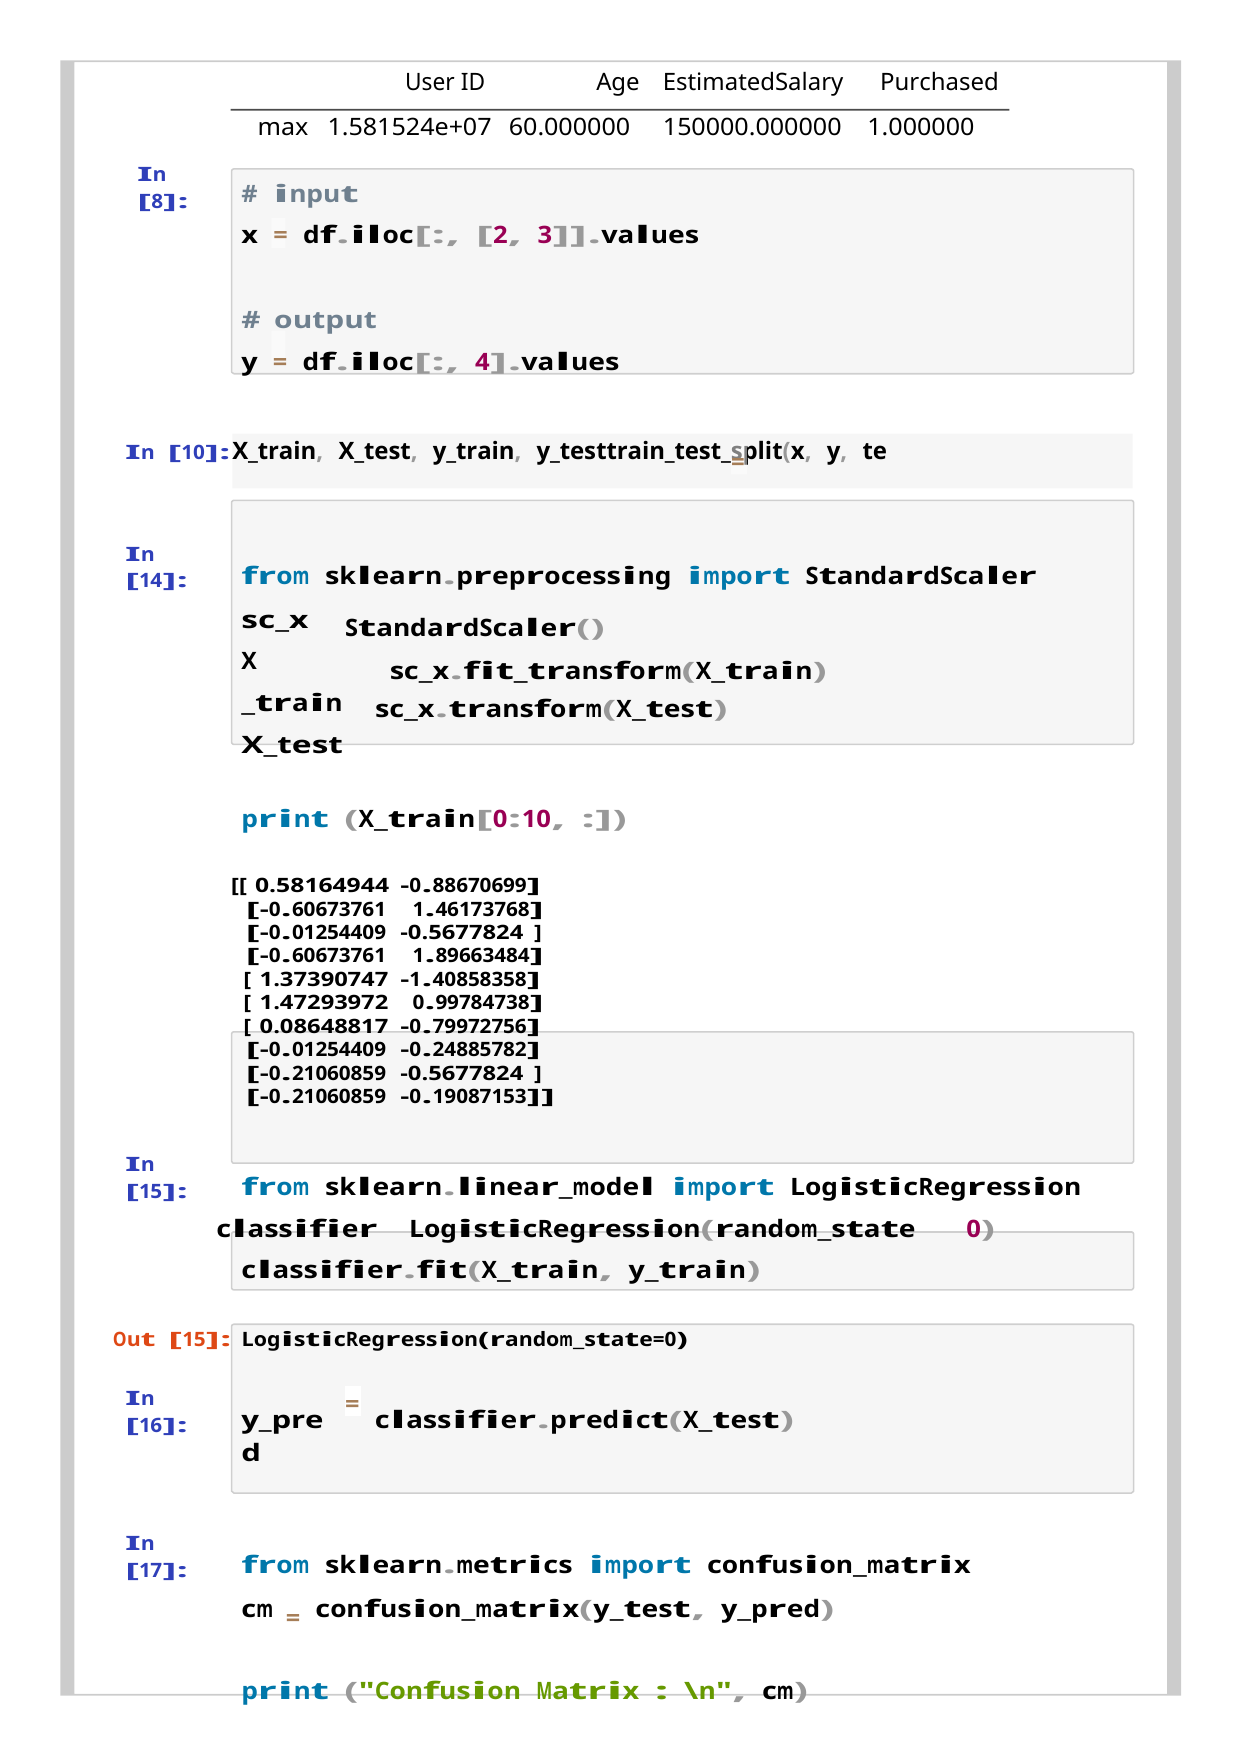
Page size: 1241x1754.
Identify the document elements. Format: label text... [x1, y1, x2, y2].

text sc_x X_train X_test [241, 602, 347, 760]
text y = df.iloc[:, 4].values [241, 345, 1144, 377]
text classifier.predict(X_test) [374, 1403, 1144, 1436]
text classifier.fit(X_train, y_train) [241, 1253, 1144, 1286]
table_cell [-0.21060859 [226, 1063, 394, 1086]
table_cell -0.5677824 ] [394, 1063, 562, 1086]
table_cell [-0.60673761 [226, 946, 394, 969]
text In [17]: [125, 1529, 221, 1583]
table_cell 1.46173768] [394, 899, 562, 922]
text print (X_train[0:10, :]) [241, 802, 1144, 834]
text In [10]: [125, 438, 1144, 465]
table_cell -0.24885782] [394, 1040, 562, 1063]
table_cell [-0.21060859 [226, 1086, 394, 1110]
table_cell [-0.60673761 [226, 899, 394, 922]
table_cell -0.79972756] [394, 1016, 562, 1039]
text In [14]: [125, 540, 221, 594]
table_cell -1.40858358] [394, 969, 562, 993]
text y_pred [241, 1403, 334, 1468]
text # input [241, 177, 1144, 209]
text In [8]: [137, 160, 221, 214]
table_cell [ 1.37390747 [226, 969, 394, 993]
text In [16]: [125, 1384, 221, 1438]
text x = df.iloc[:, [2, 3]].values [241, 218, 1144, 251]
text cm confusion_matrix(y_test, y_pred) [241, 1592, 1144, 1624]
table_cell -0.19087153]] [394, 1086, 562, 1110]
table_cell -0.5677824 ] [394, 923, 562, 946]
table_header [[ 0.58164944 [226, 876, 394, 899]
text max 1.581524e+07 60.000000 150000.000000 1.000000 [257, 109, 1144, 142]
table_cell 0.99784738] [394, 993, 562, 1016]
text print ("Confusion Matrix : \n", cm) [241, 1674, 1144, 1706]
text Out [15]: LogisticRegression(random_state=0) [113, 1325, 1144, 1352]
text classifier LogisticRegression(random_state 0) [102, 1212, 1108, 1244]
text from sklearn.preprocessing import StandardScaler [241, 559, 1144, 591]
text # output [241, 303, 1144, 336]
text from sklearn.linear_model import LogisticRegression [241, 1169, 1144, 1202]
text sc_x.transform(X_test) [375, 696, 1144, 723]
table_cell 1.89663484] [394, 946, 562, 969]
table_cell [ 0.08648817 [226, 1016, 394, 1039]
table_cell [-0.01254409 [226, 1040, 394, 1063]
text StandardScaler() sc_x.fit_transform(X_train) [347, 611, 978, 686]
table_cell [-0.01254409 [226, 923, 394, 946]
table_cell [ 1.47293972 [226, 993, 394, 1016]
text In [15]: [125, 1151, 221, 1204]
text from sklearn.metrics import confusion_matrix [241, 1548, 1144, 1581]
text User ID Age EstimatedSalary Purchased [405, 65, 1144, 98]
table_header -0.88670699] [394, 876, 562, 899]
